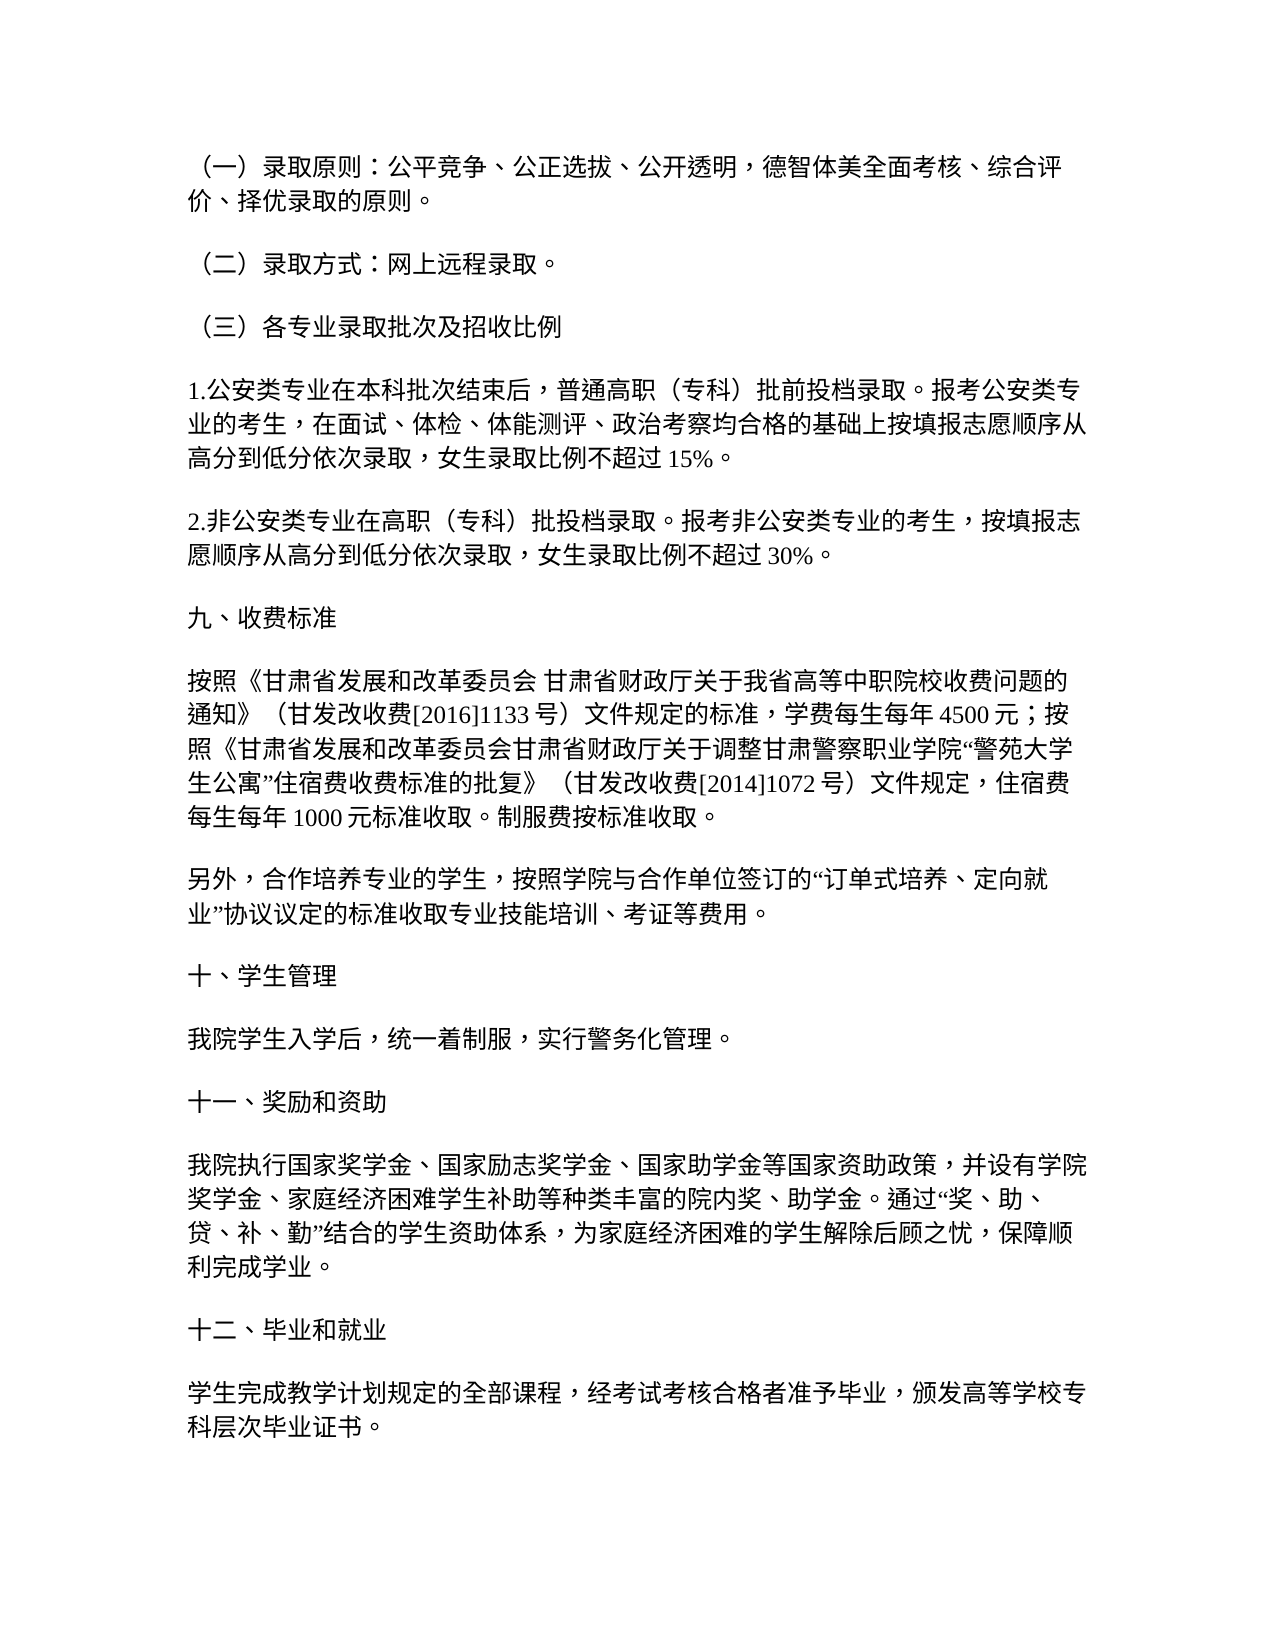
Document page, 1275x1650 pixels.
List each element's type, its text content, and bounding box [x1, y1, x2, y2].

text 2.非公安类专业在高职（专科）批投档录取。报考非公安类专业的考生，按填报志愿顺序从高分到低分依次录取，女生录取比例不超过30%。 [187, 503, 1087, 572]
text 另外，合作培养专业的学生，按照学院与合作单位签订的“订单式培养、定向就业”协议议定的标准收取专业技能培训、考证等费用。 [187, 862, 1087, 930]
text 按照《甘肃省发展和改革委员会 甘肃省财政厅关于我省高等中职院校收费问题的通知》（甘发改收费[2016]1133号）文件规定的标准，学费每生每年4500元；按照《甘肃省发展和改革委员会甘肃省财政厅关于调整甘肃警察职业学院“警苑大学生公寓”住宿费收费标准的批复》（甘发改收费[2014]1072号）文件规定，住宿费每生每年1000元标准收取。制服费按标准收取。 [187, 663, 1087, 833]
text 我院学生入学后，统一着制服，实行警务化管理。 [187, 1022, 1087, 1056]
text 十一、奖励和资助 [187, 1085, 1087, 1119]
text 十、学生管理 [187, 959, 1087, 993]
text 十二、毕业和就业 [187, 1312, 1087, 1347]
text 1.公安类专业在本科批次结束后，普通高职（专科）批前投档录取。报考公安类专业的考生，在面试、体检、体能测评、政治考察均合格的基础上按填报志愿顺序从高分到低分依次录取，女生录取比例不超过15%。 [187, 372, 1087, 475]
text 我院执行国家奖学金、国家励志奖学金、国家助学金等国家资助政策，并设有学院奖学金、家庭经济困难学生补助等种类丰富的院内奖、助学金。通过“奖、助、贷、补、勤”结合的学生资助体系，为家庭经济困难的学生解除后顾之忧，保障顺利完成学业。 [187, 1147, 1087, 1284]
text 九、收费标准 [187, 600, 1087, 634]
text （三）各专业录取批次及招收比例 [187, 310, 1087, 344]
text （一）录取原则：公平竞争、公正选拔、公开透明，德智体美全面考核、综合评价、择优录取的原则。 [187, 150, 1087, 218]
text 学生完成教学计划规定的全部课程，经考试考核合格者准予毕业，颁发高等学校专科层次毕业证书。 [187, 1375, 1087, 1443]
text （二）录取方式：网上远程录取。 [187, 247, 1087, 281]
